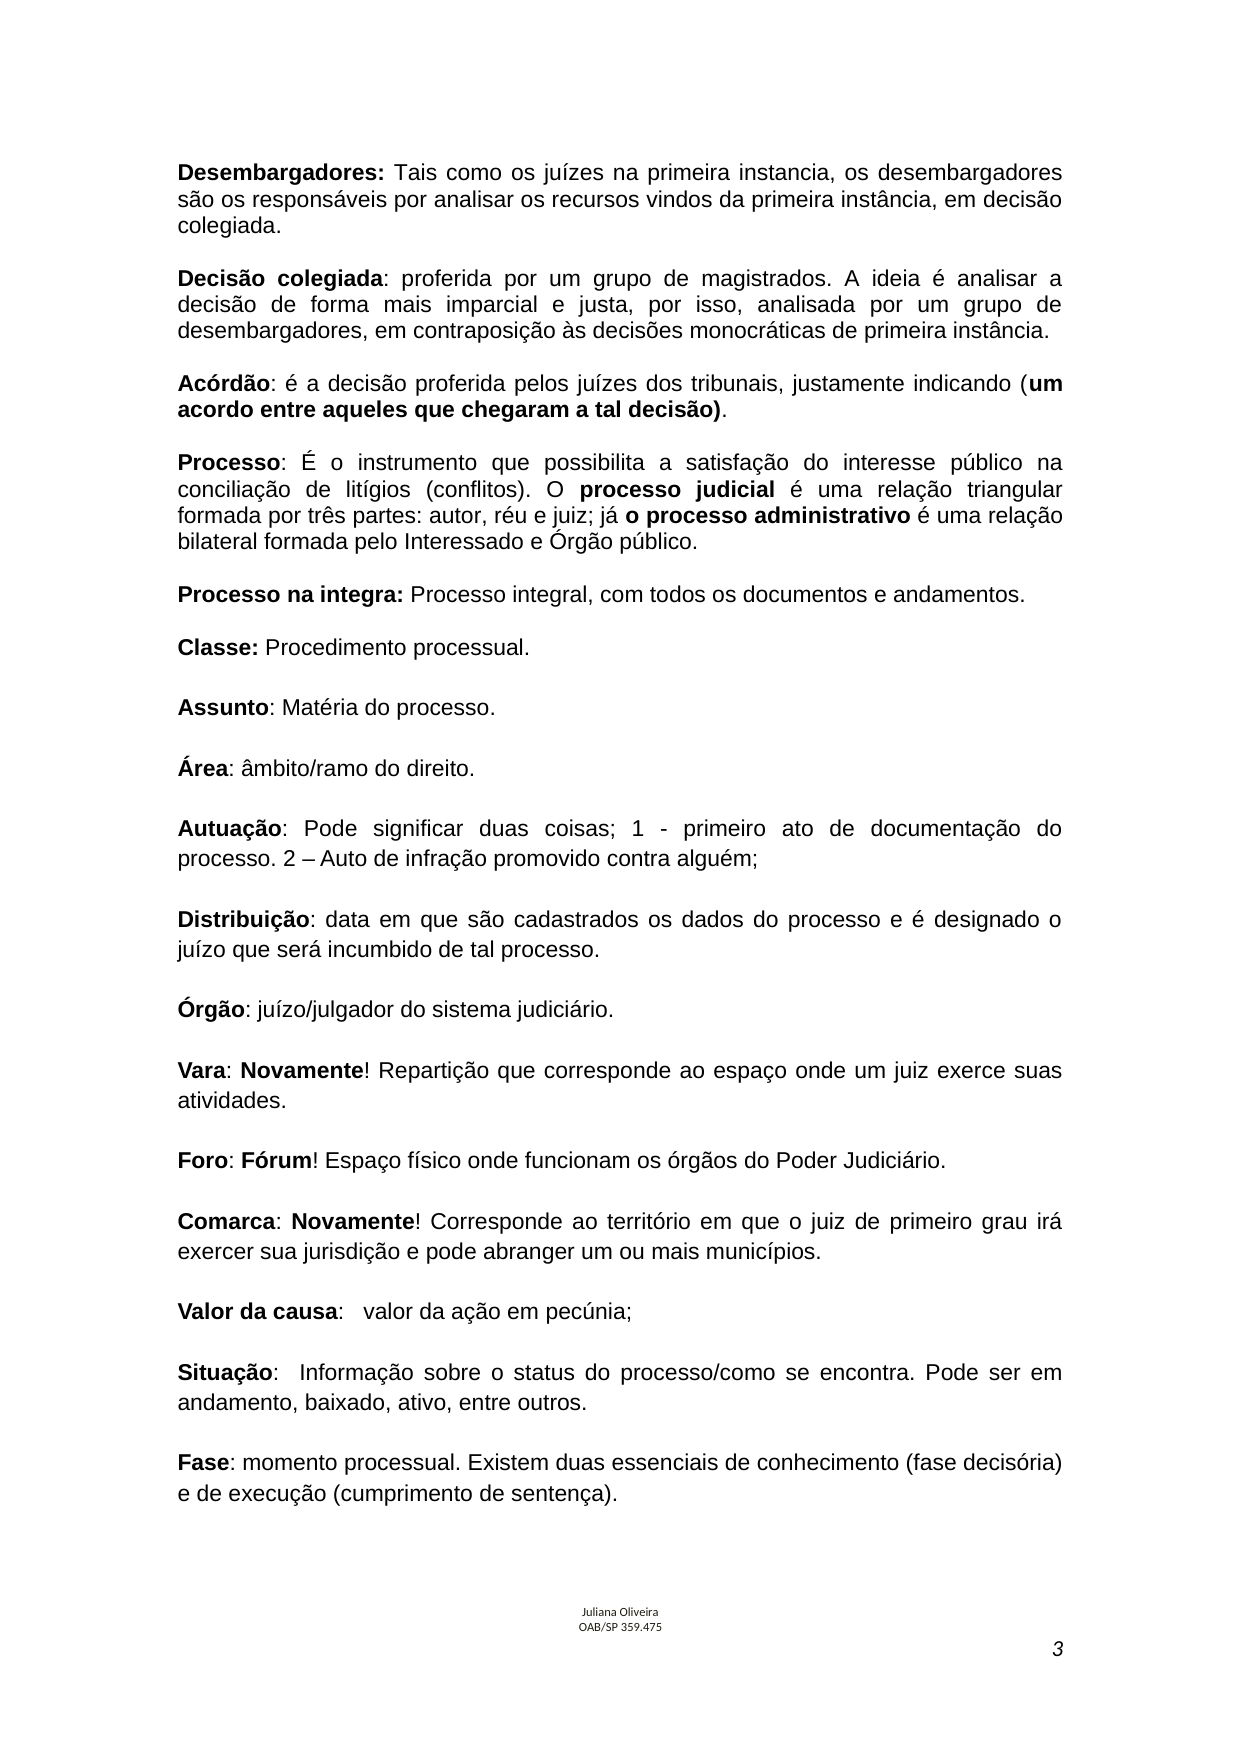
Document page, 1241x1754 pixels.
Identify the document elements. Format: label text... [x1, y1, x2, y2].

text Foro: Fórum! Espaço físico onde funcionam os órgãos do Poder Judiciário. [177, 1147, 1063, 1173]
text Comarca: Novamente! Corresponde ao território em que o juiz de primeiro grau irá exercer sua jurisdição e pode abranger um ou mais municípios. [177, 1208, 1063, 1264]
text Desembargadores: Tais como os juízes na primeira instancia, os desembargadores são os responsáveis por analisar os recursos vindos da primeira instância, em decisão colegiada. [177, 159, 1063, 238]
text Órgão: juízo/julgador do sistema judiciário. [177, 996, 1063, 1022]
text Situação: Informação sobre o status do processo/como se encontra. Pode ser em andamento, baixado, ativo, entre outros. [177, 1359, 1063, 1415]
text Área: âmbito/ramo do direito. [177, 754, 1063, 781]
text Classe: Procedimento processual. [177, 634, 1063, 660]
text Autuação: Pode significar duas coisas; 1 - primeiro ato de documentação do processo. 2 – Auto de infração promovido contra alguém; [177, 815, 1063, 871]
text Distribuição: data em que são cadastrados os dados do processo e é designado o juízo que será incumbido de tal processo. [177, 906, 1063, 962]
text Fase: momento processual. Existem duas essenciais de conhecimento (fase decisória) e de execução (cumprimento de sentença). [177, 1449, 1063, 1506]
text Assunto: Matéria do processo. [177, 694, 1063, 720]
text Acórdão: é a decisão proferida pelos juízes dos tribunais, justamente indicando (um acordo entre aqueles que chegaram a tal decisão). [177, 370, 1063, 423]
text Processo na integra: Processo integral, com todos os documentos e andamentos. [177, 581, 1063, 607]
text Decisão colegiada: proferida por um grupo de magistrados. A ideia é analisar a decisão de forma mais imparcial e justa, por isso, analisada por um grupo de desembargadores, em contraposição às decisões monocráticas de primeira instância. [177, 265, 1063, 344]
text Processo: É o instrumento que possibilita a satisfação do interesse público na conciliação de litígios (conflitos). O processo judicial é uma relação triangular formada por três partes: autor, réu e juiz; já o processo administrativo é uma relação bilateral formada pelo Interessado e Órgão público. [177, 449, 1063, 554]
text Vara: Novamente! Repartição que corresponde ao espaço onde um juiz exerce suas atividades. [177, 1057, 1063, 1113]
text Valor da causa: valor da ação em pecúnia; [177, 1298, 1063, 1324]
